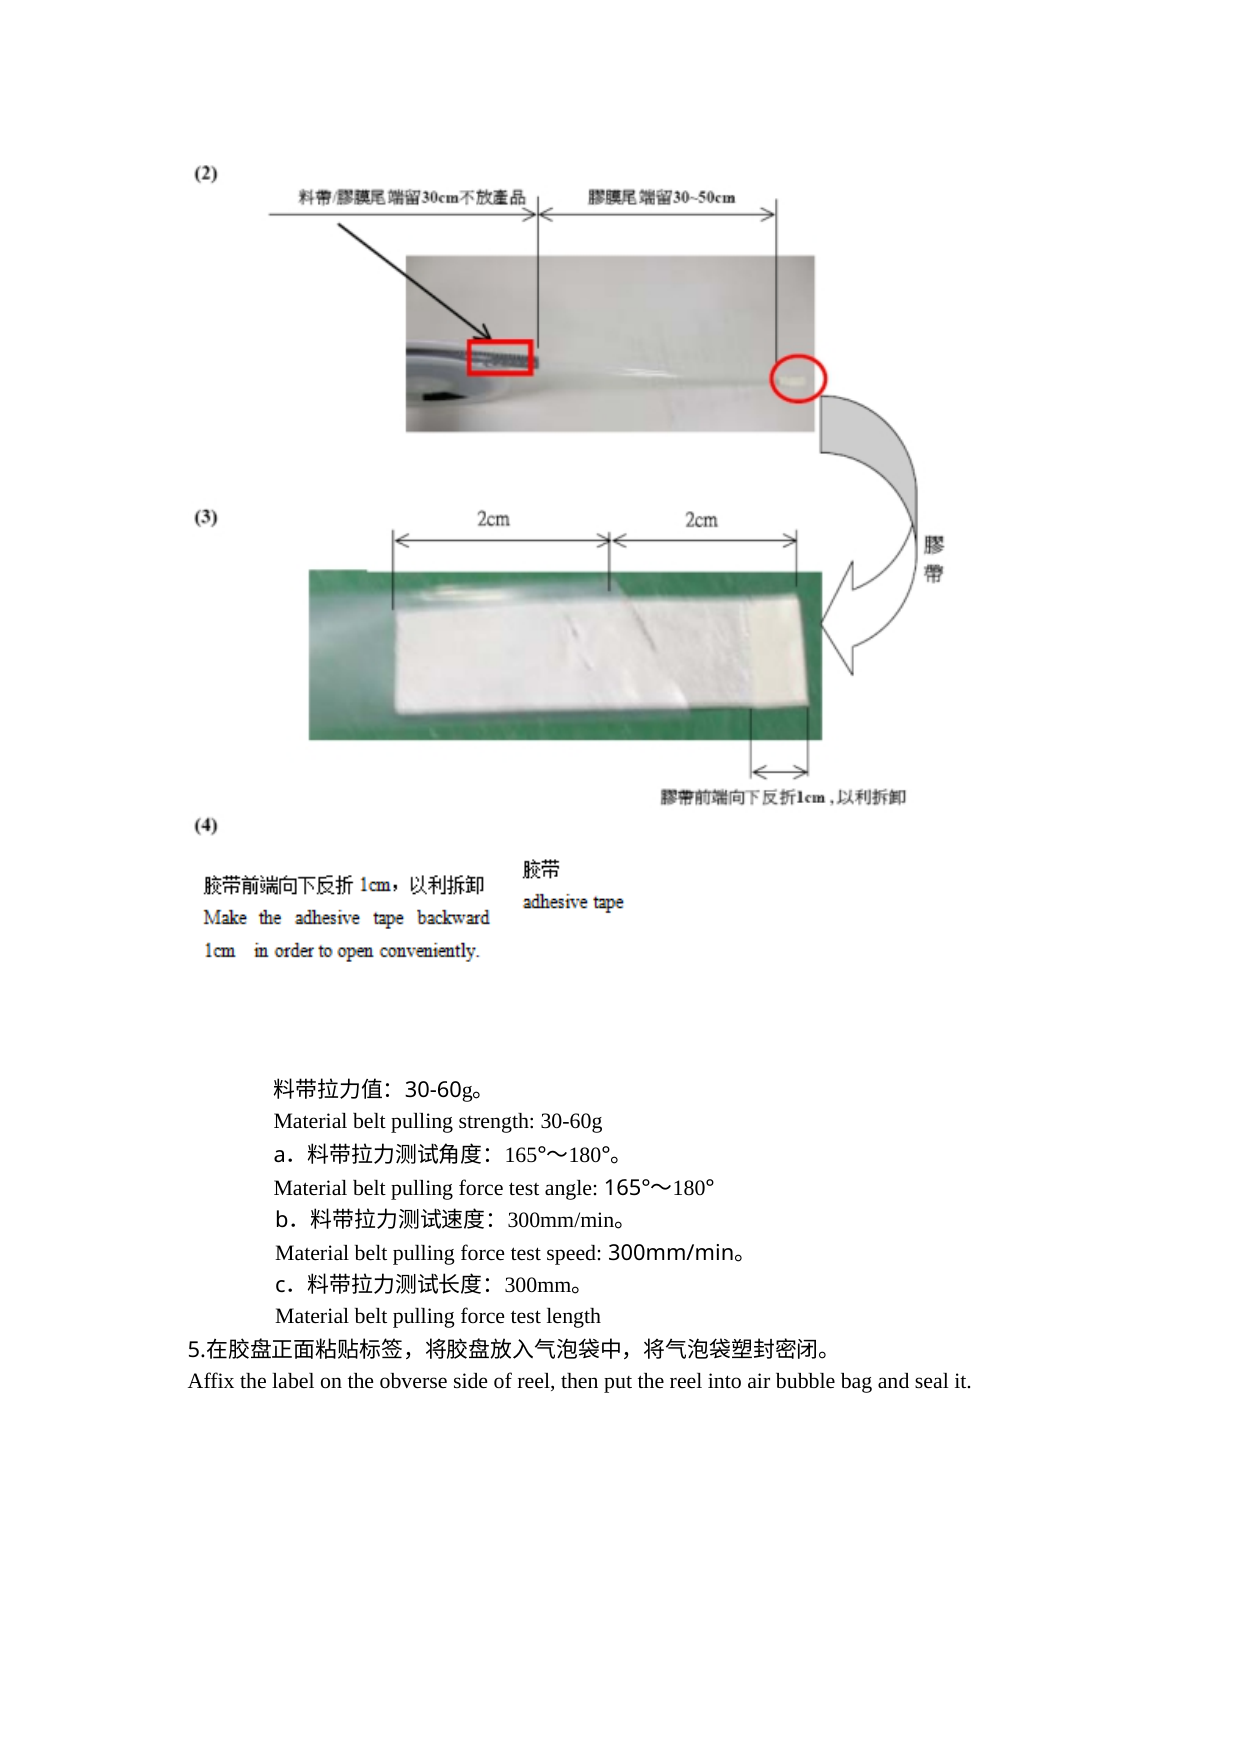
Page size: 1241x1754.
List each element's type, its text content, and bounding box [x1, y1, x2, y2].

text c．料带拉力测试长度：300mm。 [187, 1267, 1053, 1299]
text 5.在胶盘正面粘贴标签，将胶盘放入气泡袋中，将气泡袋塑封密闭。 [187, 1332, 1053, 1364]
text b．料带拉力测试速度：300mm/min。 [187, 1202, 1053, 1234]
text a．料带拉力测试角度：165°～180°。 [187, 1137, 1053, 1169]
picture [187, 844, 730, 1009]
text Material belt pulling force test length [187, 1299, 1053, 1332]
text Material belt pulling force test angle: 165°～180° [187, 1169, 1053, 1202]
picture [187, 162, 964, 839]
text Material belt pulling strength: 30-60g [187, 1104, 1053, 1137]
text Material belt pulling force test speed: 300mm/min。 [187, 1234, 1053, 1267]
text 料带拉力值：30-60g。 [187, 1072, 1053, 1104]
text Affix the label on the obverse side of reel, then put the reel into air bubble bag and seal it. [187, 1364, 1053, 1397]
